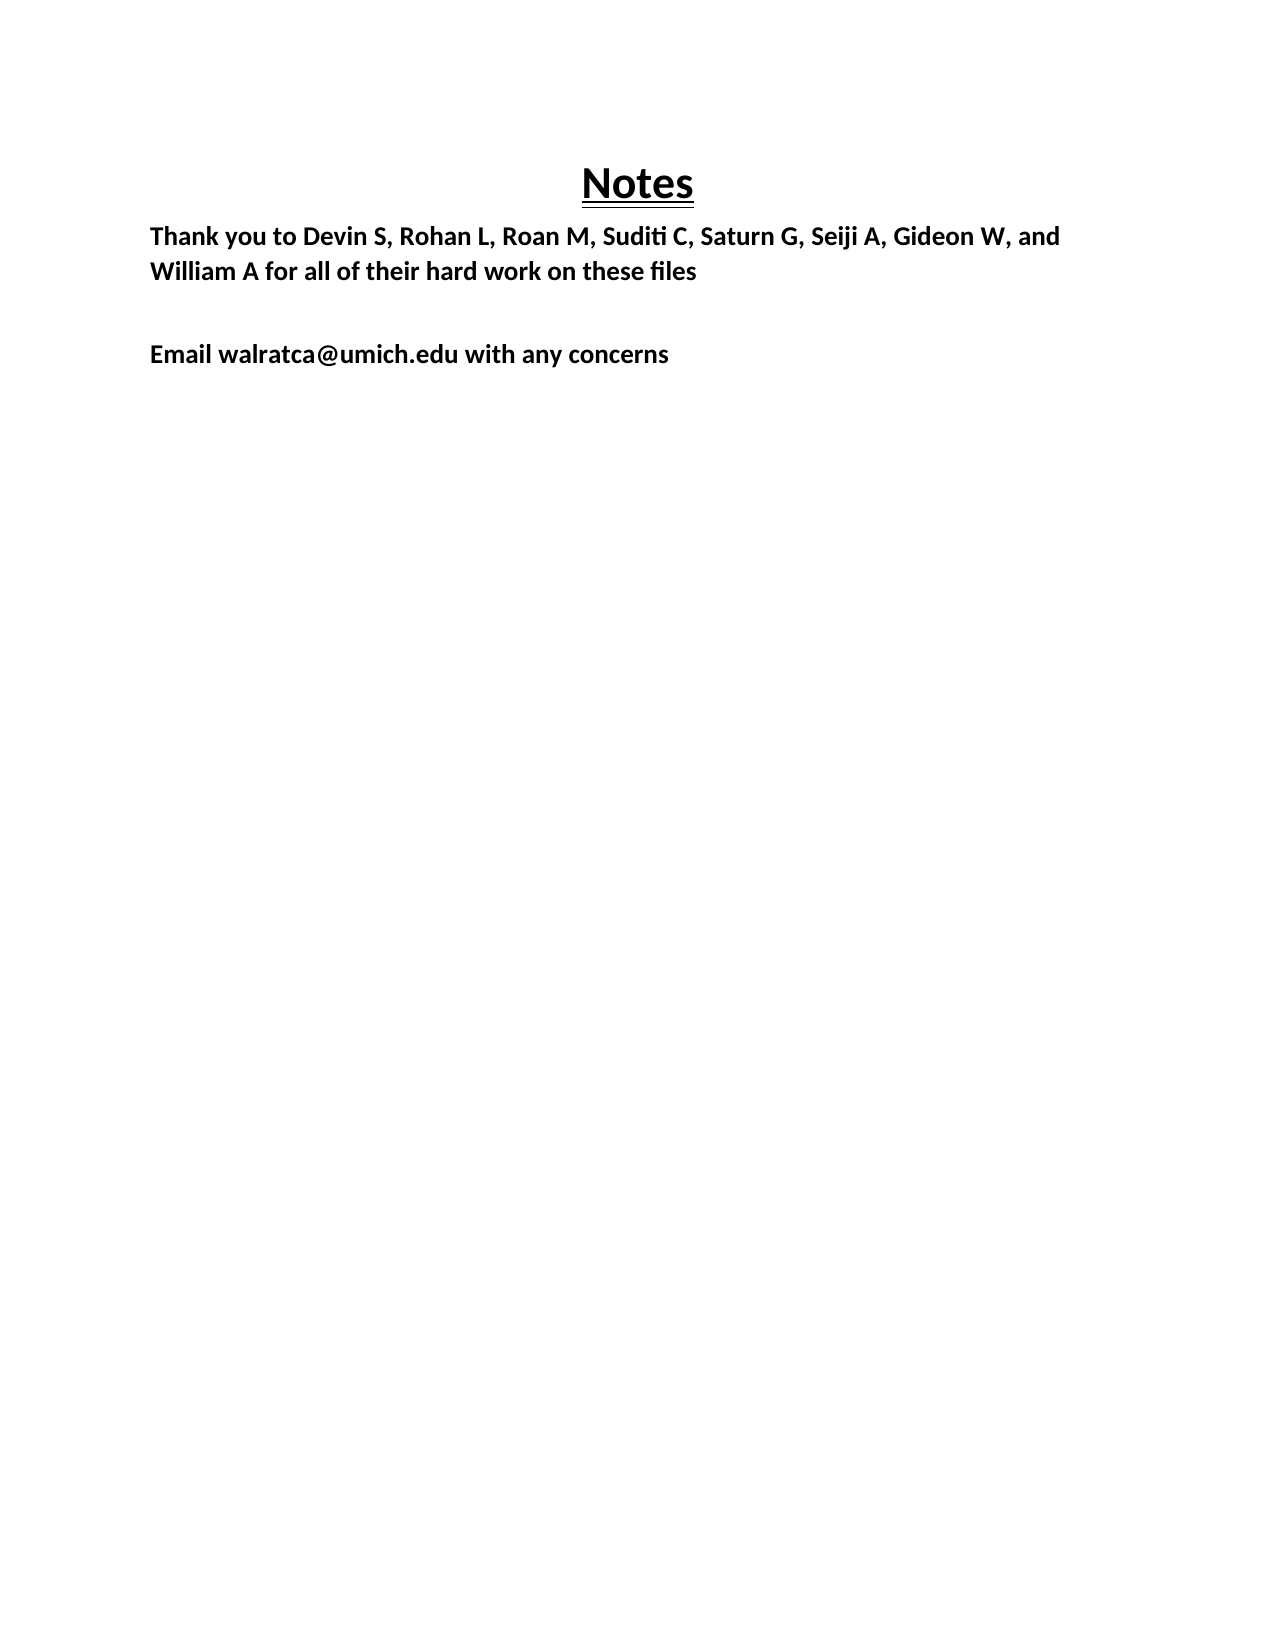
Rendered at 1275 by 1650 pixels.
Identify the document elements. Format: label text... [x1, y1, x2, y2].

subtitle Notes [150, 154, 1125, 210]
subtitle Email walratca@umich.edu with any concerns [150, 337, 1125, 370]
subtitle Thank you to Devin S, Rohan L, Roan M, Suditi C, Saturn G, Seiji A, Gideon W, and William A for all of their hard work on these files [150, 219, 1125, 287]
